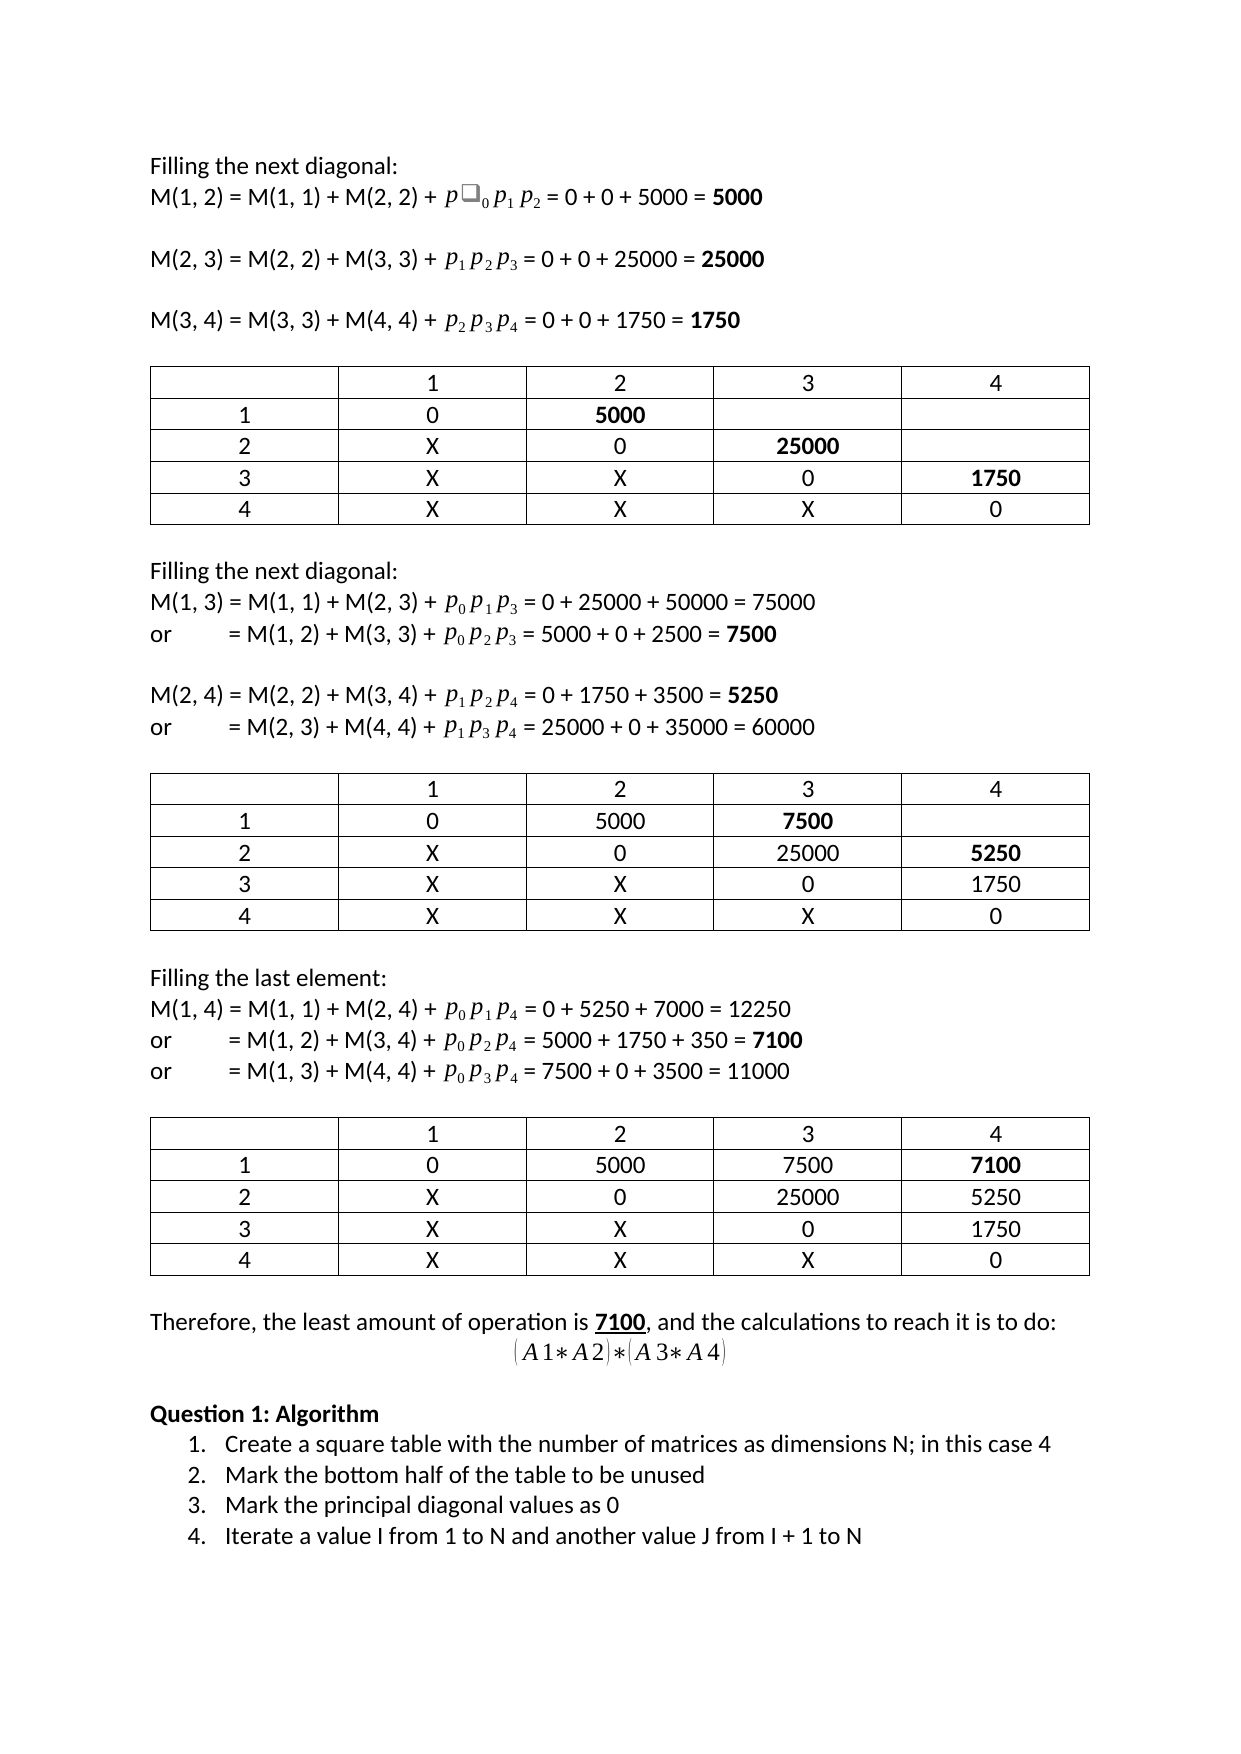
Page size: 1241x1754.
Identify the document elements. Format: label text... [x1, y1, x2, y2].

text or = M(1, 2) + M(3, 4) + = 5000 + 1750 + 350 = 7100 [150, 1024, 1090, 1055]
table_cell 4 [151, 494, 338, 524]
table_header 3 [714, 1118, 901, 1148]
table_header 3 [714, 367, 901, 398]
text M(2, 4) = M(2, 2) + M(3, 4) + = 0 + 1750 + 3500 = 5250 [150, 679, 1090, 711]
list Mark the bottom half of the table to be unused [187, 1459, 1090, 1489]
table_cell X [339, 430, 526, 461]
text Filling the last element: [150, 962, 1090, 992]
table_header 1 [339, 774, 526, 804]
table_cell 0 [527, 430, 713, 461]
text Therefore, the least amount of operation is 7100, and the calculations to reach it is to do: [150, 1306, 1090, 1337]
list Create a square table with the number of matrices as dimensions N; in this case 4 [187, 1428, 1090, 1459]
table_header 4 [902, 1118, 1089, 1148]
table_cell 0 [339, 805, 526, 836]
table_cell 0 [339, 1150, 526, 1180]
table_cell 0 [714, 868, 901, 899]
table_cell 3 [151, 462, 338, 492]
text M(1, 4) = M(1, 1) + M(2, 4) + = 0 + 5250 + 7000 = 12250 [150, 992, 1090, 1024]
table_cell [902, 399, 1089, 429]
table_cell 3 [151, 868, 338, 899]
table_cell 5000 [527, 1150, 713, 1180]
table_cell 2 [151, 430, 338, 461]
table_cell 5000 [527, 399, 713, 429]
table_cell 3 [151, 1213, 338, 1243]
table_cell 1750 [902, 462, 1089, 492]
table_cell 4 [151, 900, 338, 930]
text or = M(1, 2) + M(3, 3) + = 5000 + 0 + 2500 = 7500 [150, 617, 1090, 649]
table_cell X [714, 494, 901, 524]
table_header 2 [527, 1118, 713, 1148]
table_cell 25000 [714, 430, 901, 461]
table_cell 0 [527, 837, 713, 867]
text Question 1: Algorithm [150, 1398, 1090, 1428]
table_cell [902, 805, 1089, 836]
table_cell 0 [527, 1181, 713, 1212]
table_cell 5250 [902, 1181, 1089, 1212]
table_cell X [339, 1181, 526, 1212]
table_cell 0 [902, 494, 1089, 524]
table_cell 2 [151, 1181, 338, 1212]
table_cell X [339, 462, 526, 492]
table_cell 5250 [902, 837, 1089, 867]
text M(1, 2) = M(1, 1) + M(2, 2) + = 0 + 0 + 5000 = 5000 [150, 181, 1090, 212]
table_cell X [714, 1244, 901, 1275]
text M(2, 3) = M(2, 2) + M(3, 3) + = 0 + 0 + 25000 = 25000 [150, 242, 1090, 274]
table_header [151, 367, 338, 398]
list Mark the principal diagonal values as 0 [187, 1489, 1090, 1520]
table_cell 5000 [527, 805, 713, 836]
table_cell 7500 [714, 1150, 901, 1180]
table_header 1 [339, 367, 526, 398]
table_cell [902, 430, 1089, 461]
table_header 4 [902, 367, 1089, 398]
table_cell 0 [902, 1244, 1089, 1275]
text M(3, 4) = M(3, 3) + M(4, 4) + = 0 + 0 + 1750 = 1750 [150, 304, 1090, 336]
table_cell 1750 [902, 1213, 1089, 1243]
table_cell X [527, 1244, 713, 1275]
table_header [151, 1118, 338, 1148]
table_cell 4 [151, 1244, 338, 1275]
table_cell X [527, 900, 713, 930]
list Iterate a value I from 1 to N and another value J from I + 1 to N [187, 1520, 1090, 1551]
table_cell X [339, 868, 526, 899]
table_cell 1 [151, 805, 338, 836]
table_cell 1750 [902, 868, 1089, 899]
table_cell X [527, 868, 713, 899]
table_cell 7100 [902, 1150, 1089, 1180]
table_cell X [339, 900, 526, 930]
table_cell 0 [714, 462, 901, 492]
table_header [151, 774, 338, 804]
table_cell [714, 399, 901, 429]
table_cell 2 [151, 837, 338, 867]
text Filling the next diagonal: [150, 150, 1090, 181]
table_cell 1 [151, 399, 338, 429]
table_header 1 [339, 1118, 526, 1148]
text or = M(1, 3) + M(4, 4) + = 7500 + 0 + 3500 = 11000 [150, 1055, 1090, 1086]
table_cell 7500 [714, 805, 901, 836]
table_cell X [527, 494, 713, 524]
table_cell X [339, 494, 526, 524]
text M(1, 3) = M(1, 1) + M(2, 3) + = 0 + 25000 + 50000 = 75000 [150, 586, 1090, 617]
table_header 2 [527, 774, 713, 804]
table_cell 0 [339, 399, 526, 429]
table_cell X [527, 462, 713, 492]
table_cell 0 [902, 900, 1089, 930]
table_cell 1 [151, 1150, 338, 1180]
table_cell X [527, 1213, 713, 1243]
table_cell X [714, 900, 901, 930]
table_cell 25000 [714, 837, 901, 867]
table_header 2 [527, 367, 713, 398]
table_cell 0 [714, 1213, 901, 1243]
text or = M(2, 3) + M(4, 4) + = 25000 + 0 + 35000 = 60000 [150, 711, 1090, 742]
table_cell X [339, 837, 526, 867]
table_cell 25000 [714, 1181, 901, 1212]
table_cell X [339, 1213, 526, 1243]
table_cell X [339, 1244, 526, 1275]
text Filling the next diagonal: [150, 556, 1090, 586]
table_header 3 [714, 774, 901, 804]
table_header 4 [902, 774, 1089, 804]
